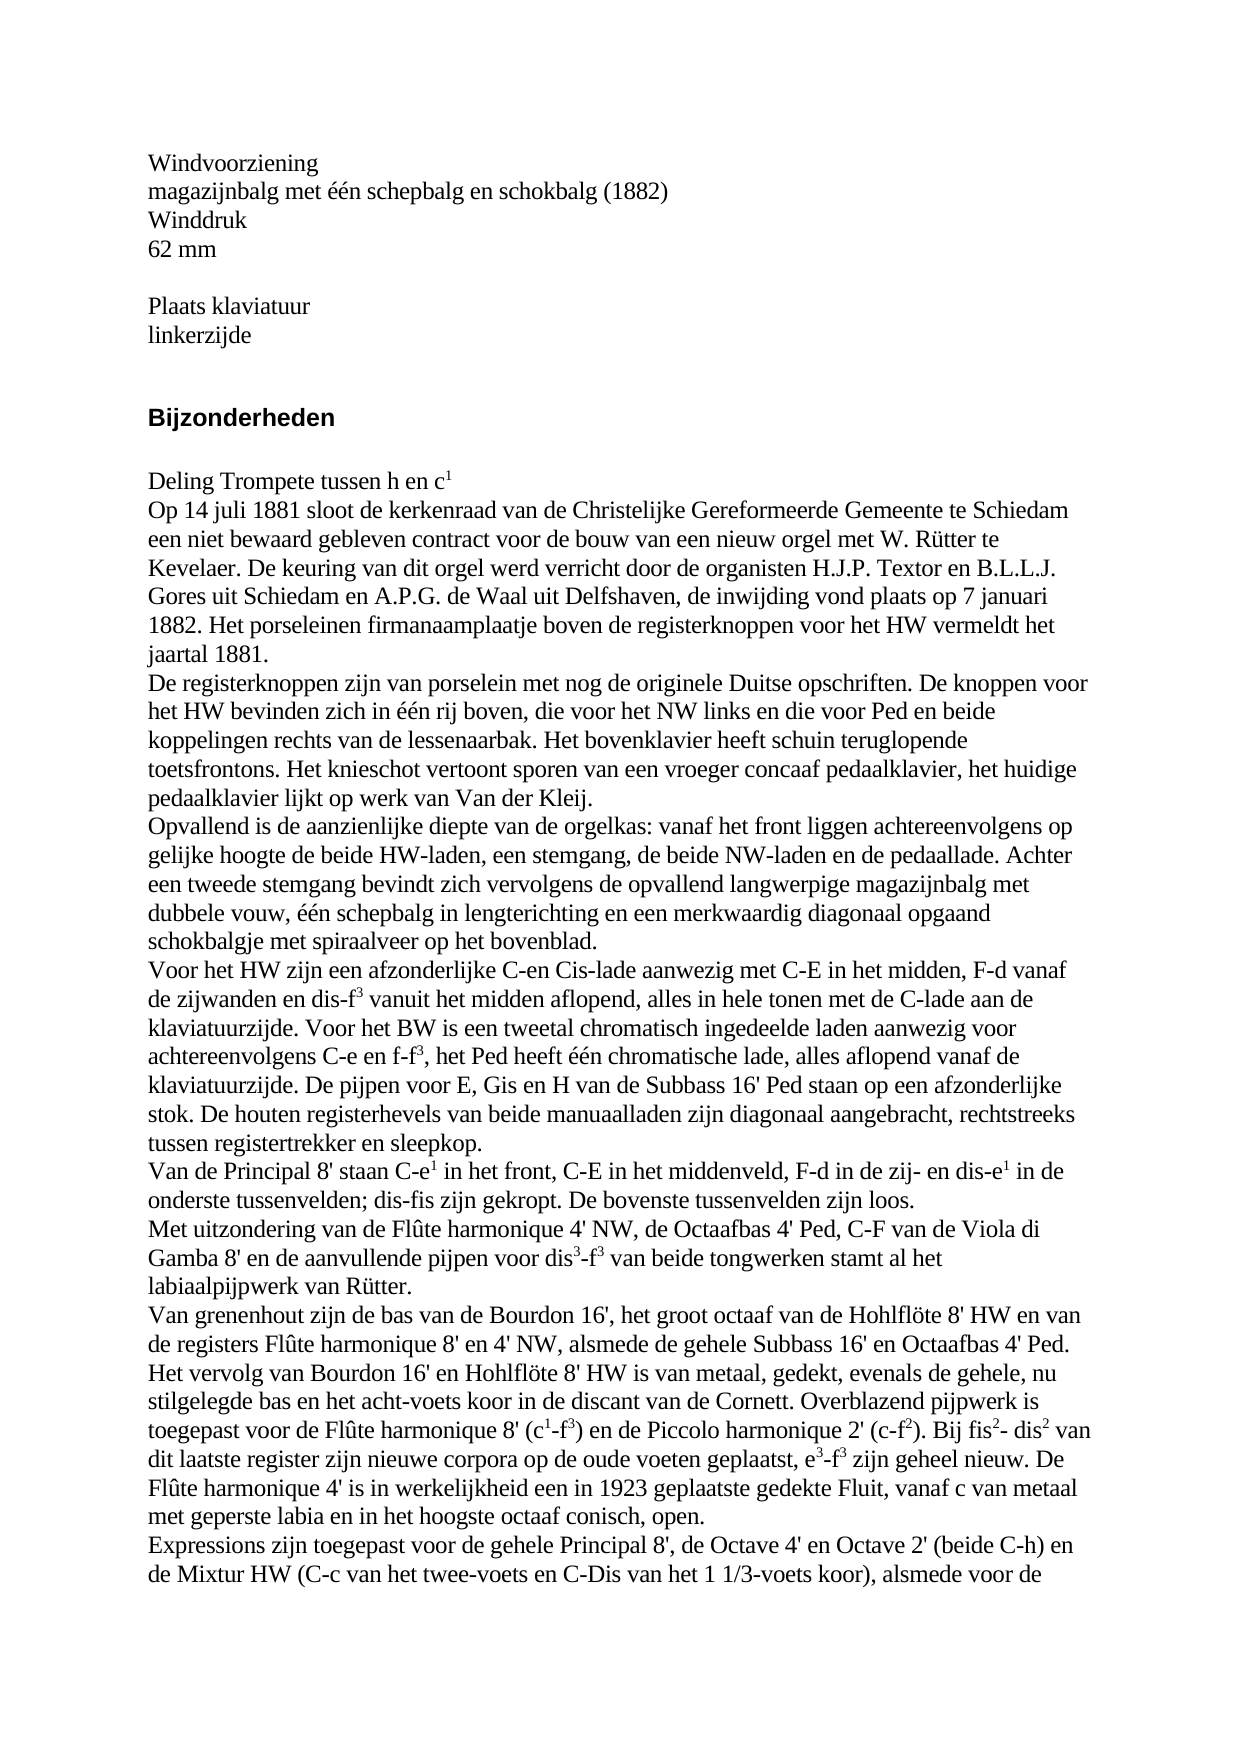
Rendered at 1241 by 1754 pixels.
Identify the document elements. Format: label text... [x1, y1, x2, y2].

subtitle Bijzonderheden [148, 403, 1093, 431]
text Deling Trompete tussen h en c1 [148, 466, 1093, 495]
text Met uitzondering van de Flûte harmonique 4' NW, de Octaafbas 4' Ped, C-F van de Viola di Gamba 8' en de aanvullende pijpen voor dis3-f3 van beide tongwerken stamt al het labiaalpijpwerk van Rütter. [148, 1214, 1093, 1300]
text Opvallend is de aanzienlijke diepte van de orgelkas: vanaf het front liggen achtereenvolgens op gelijke hoogte de beide HW-laden, een stemgang, de beide NW-laden en de pedaallade. Achter een tweede stemgang bevindt zich vervolgens de opvallend langwerpige magazijnbalg met dubbele vouw, één schepbalg in lengterichting en een merkwaardig diagonaal opgaand schokbalgje met spiraalveer op het bovenblad. [148, 811, 1093, 955]
text Winddruk [148, 205, 1093, 234]
text Van de Principal 8' staan C-e1 in het front, C-E in het middenveld, F-d in de zij- en dis-e1 in de onderste tussenvelden; dis-fis zijn gekropt. De bovenste tussenvelden zijn loos. [148, 1156, 1093, 1214]
text Van grenenhout zijn de bas van de Bourdon 16', het groot octaaf van de Hohlflöte 8' HW en van de registers Flûte harmonique 8' en 4' NW, alsmede de gehele Subbass 16' en Octaafbas 4' Ped. Het vervolg van Bourdon 16' en Hohlflöte 8' HW is van metaal, gedekt, evenals de gehele, nu stilgelegde bas en het acht-voets koor in de discant van de Cornett. Overblazend pijpwerk is toegepast voor de Flûte harmonique 8' (c1-f3) en de Piccolo harmonique 2' (c-f2). Bij fis2- dis2 van dit laatste register zijn nieuwe corpora op de oude voeten geplaatst, e3-f3 zijn geheel nieuw. De Flûte harmonique 4' is in werkelijkheid een in 1923 geplaatste gedekte Fluit, vanaf c van metaal met geperste labia en in het hoogste octaaf conisch, open. [148, 1300, 1093, 1530]
text 62 mm [148, 234, 1093, 263]
text De registerknoppen zijn van porselein met nog de originele Duitse opschriften. De knoppen voor het HW bevinden zich in één rij boven, die voor het NW links en die voor Ped en beide koppelingen rechts van de lessenaarbak. Het bovenklavier heeft schuin teruglopende toetsfrontons. Het knieschot vertoont sporen van een vroeger concaaf pedaalklavier, het huidige pedaalklavier lijkt op werk van Van der Kleij. [148, 668, 1093, 811]
text linkerzijde [148, 320, 1093, 349]
text Op 14 juli 1881 sloot de kerkenraad van de Christelijke Gereformeerde Gemeente te Schiedam een niet bewaard gebleven contract voor de bouw van een nieuw orgel met W. Rütter te Kevelaer. De keuring van dit orgel werd verricht door de organisten H.J.P. Textor en B.L.L.J. Gores uit Schiedam en A.P.G. de Waal uit Delfshaven, de inwijding vond plaats op 7 januari 1882. Het porseleinen firmanaamplaatje boven de registerknoppen voor het HW vermeldt het jaartal 1881. [148, 495, 1093, 668]
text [148, 1530, 1093, 1588]
text Voor het HW zijn een afzonderlijke C-en Cis-lade aanwezig met C-E in het midden, F-d vanaf de zijwanden en dis-f3 vanuit het midden aflopend, alles in hele tonen met de C-lade aan de klaviatuurzijde. Voor het BW is een tweetal chromatisch ingedeelde laden aanwezig voor achtereenvolgens C-e en f-f3, het Ped heeft één chromatische lade, alles aflopend vanaf de klaviatuurzijde. De pijpen voor E, Gis en H van de Subbass 16' Ped staan op een afzonderlijke stok. De houten registerhevels van beide manuaalladen zijn diagonaal aangebracht, rechtstreeks tussen registertrekker en sleepkop. [148, 955, 1093, 1156]
text Windvoorziening [148, 148, 1093, 176]
text Plaats klaviatuur [148, 291, 1093, 320]
text magazijnbalg met één schepbalg en schokbalg (1882) [148, 176, 1093, 205]
